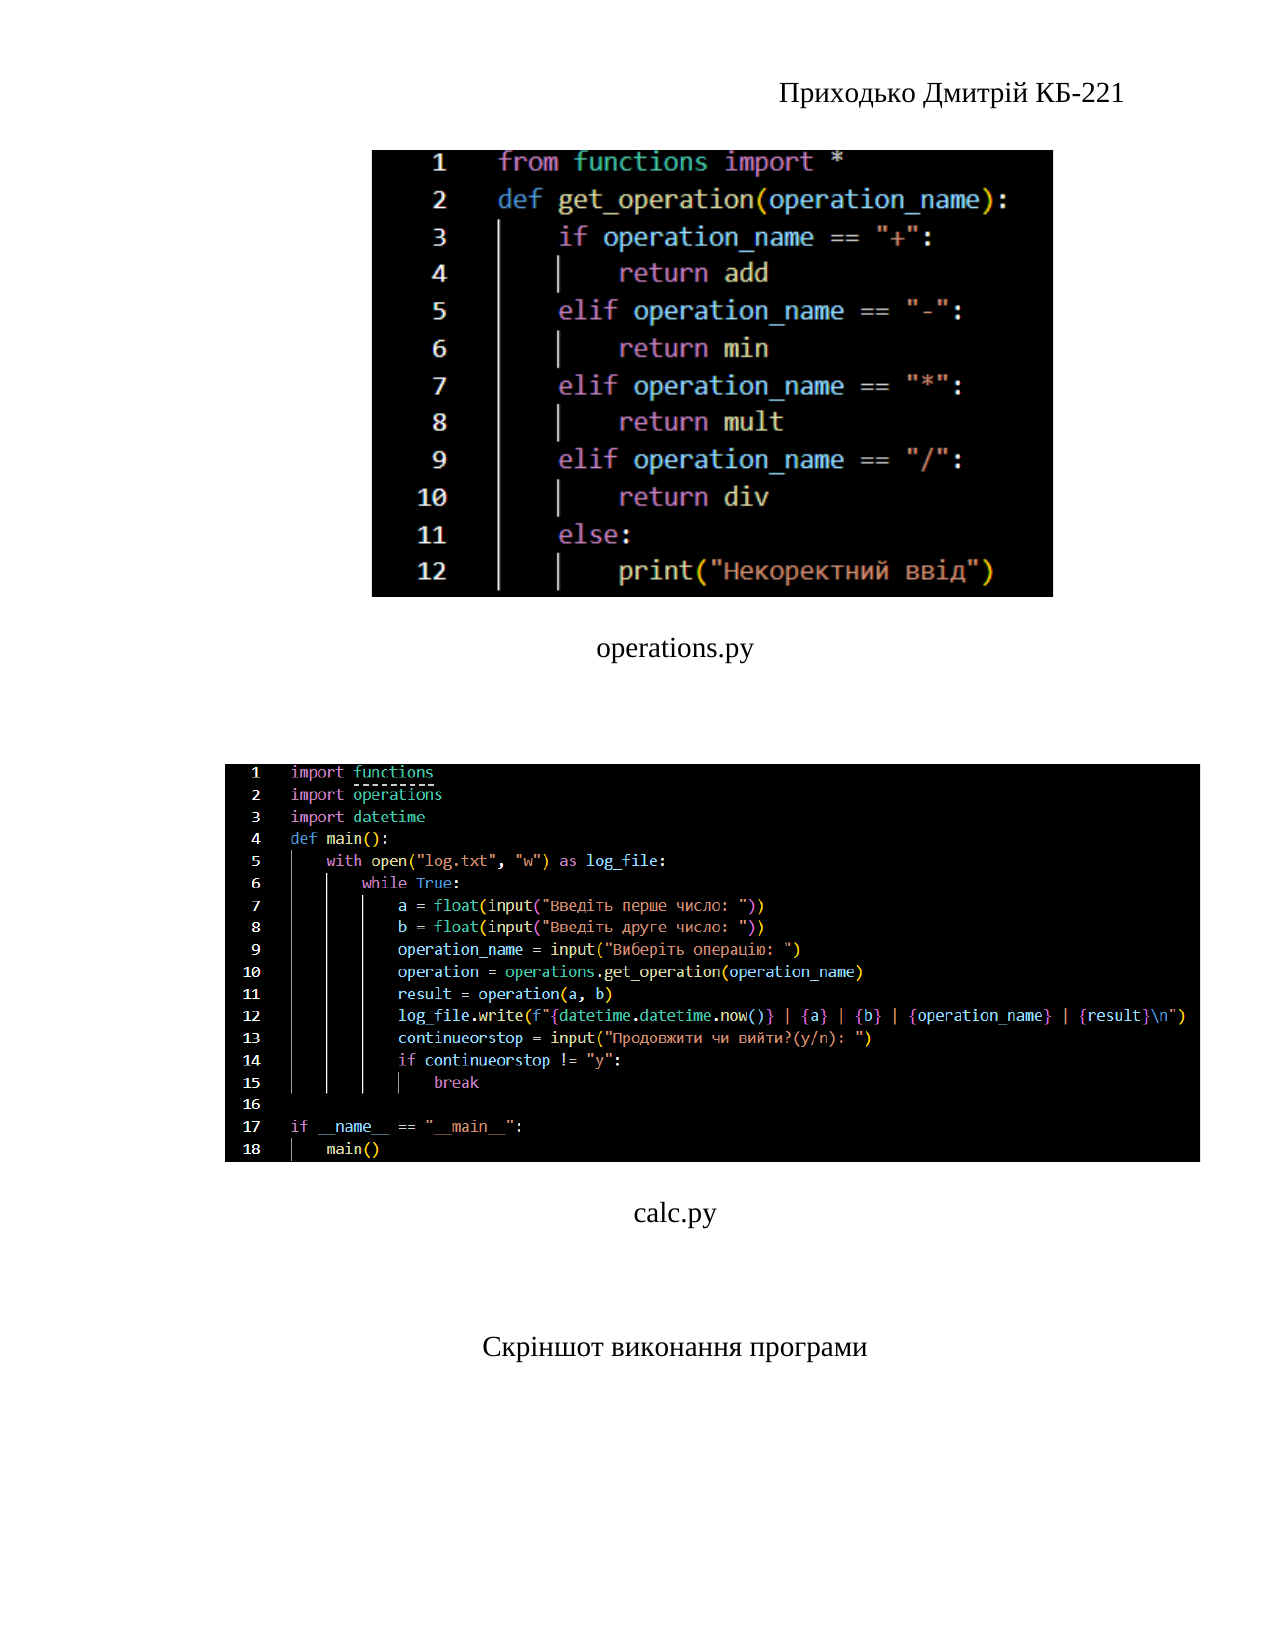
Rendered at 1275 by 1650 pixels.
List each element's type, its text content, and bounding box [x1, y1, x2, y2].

picture [225, 764, 1200, 1162]
picture [371, 150, 1054, 597]
text Скріншот виконання програми [150, 1329, 1125, 1362]
text calc.py [150, 1195, 1125, 1228]
text operations.py [150, 630, 1125, 664]
